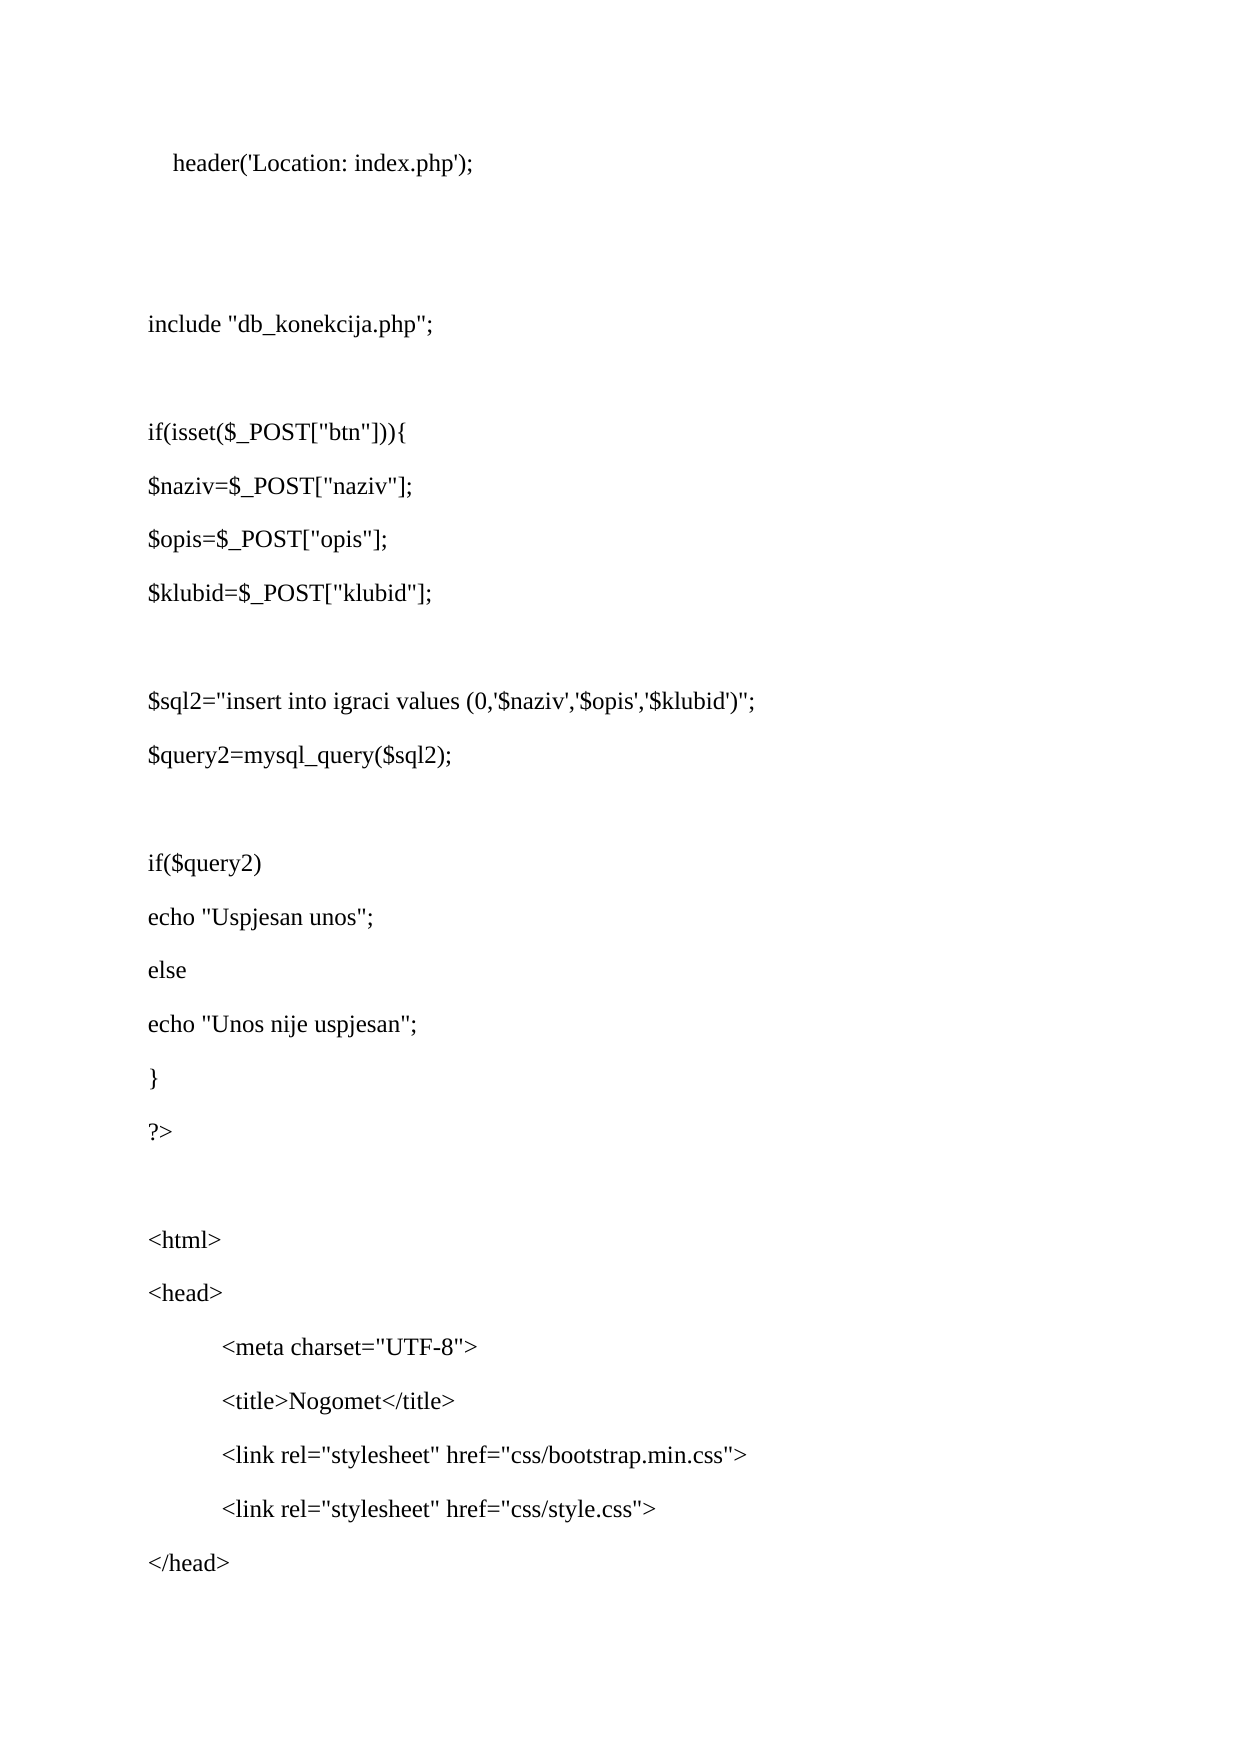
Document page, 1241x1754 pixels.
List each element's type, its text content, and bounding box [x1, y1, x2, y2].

text include "db_konekcija.php"; [148, 309, 1093, 338]
text $naziv=$_POST["naziv"]; [148, 471, 1093, 499]
text header('Location: index.php'); [148, 148, 1093, 176]
text $opis=$_POST["opis"]; [148, 524, 1093, 553]
text ?> [148, 1117, 1093, 1146]
text <meta charset="UTF-8"> [148, 1332, 1093, 1361]
text <link rel="stylesheet" href="css/bootstrap.min.css"> [148, 1440, 1093, 1469]
text echo "Unos nije uspjesan"; [148, 1009, 1093, 1038]
text <html> [148, 1225, 1093, 1253]
text <title>Nogomet</title> [148, 1386, 1093, 1415]
text if(isset($_POST["btn"])){ [148, 417, 1093, 446]
text else [148, 955, 1093, 984]
text <head> [148, 1278, 1093, 1307]
text } [148, 1063, 1093, 1092]
text $sql2="insert into igraci values (0,'$naziv','$opis','$klubid')"; [148, 686, 1093, 715]
text </head> [148, 1548, 1093, 1577]
text echo "Uspjesan unos"; [148, 902, 1093, 930]
text if($query2) [148, 848, 1093, 876]
text <link rel="stylesheet" href="css/style.css"> [148, 1494, 1093, 1523]
text $klubid=$_POST["klubid"]; [148, 578, 1093, 607]
text $query2=mysql_query($sql2); [148, 740, 1093, 769]
